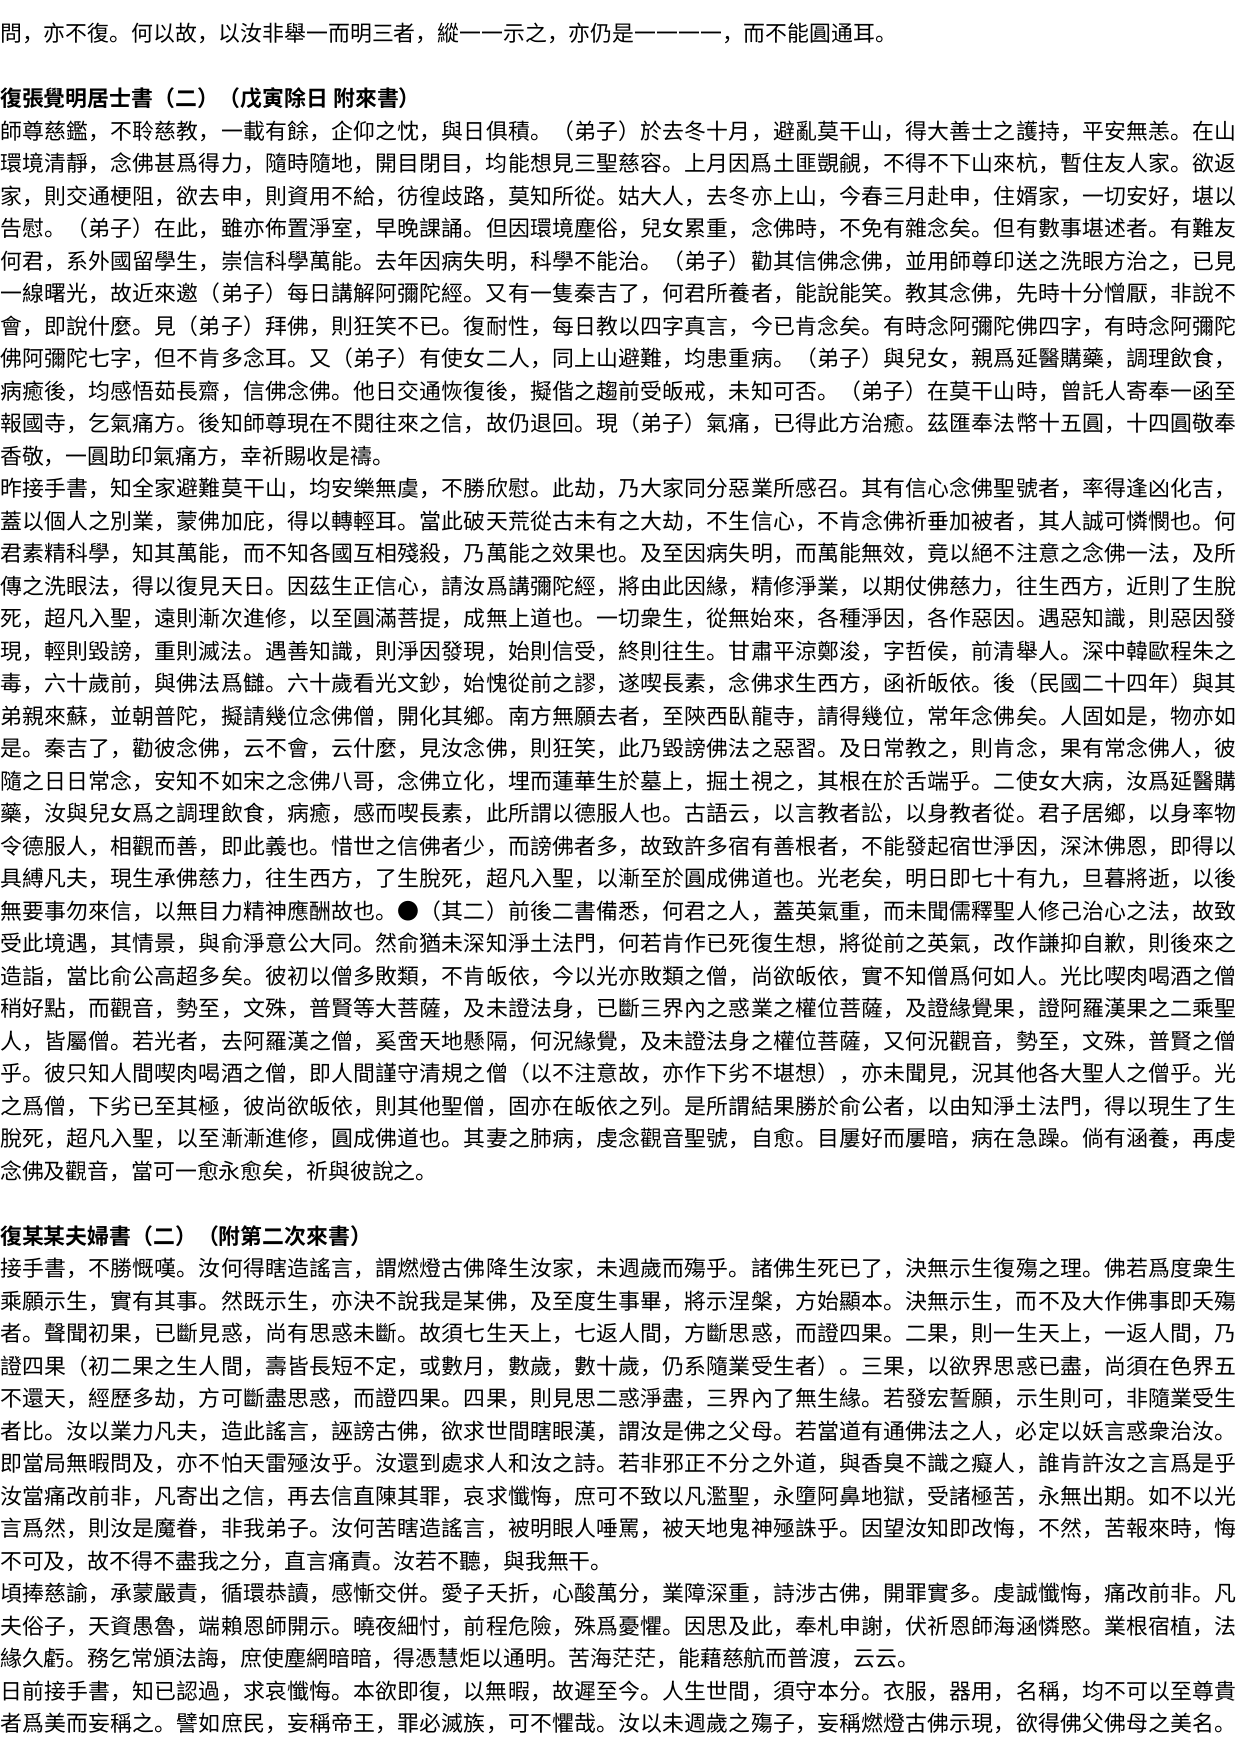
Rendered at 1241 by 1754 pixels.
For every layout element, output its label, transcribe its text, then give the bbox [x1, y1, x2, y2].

text 接手書，不勝慨嘆。汝何得瞎造謠言，謂燃燈古佛降生汝家，未週歲而殤乎。諸佛生死已了，決無示生復殤之理。佛若爲度衆生，乘願示生，實有其事。然既示生，亦決不說我是某佛，及至度生事畢，將示涅槃，方始顯本。決無示生，而不及大作佛事即夭殤者。聲聞初果，已斷見惑，尚有思惑未斷。故須七生天上，七返人間，方斷思惑，而證四果。二果，則一生天上，一返人間，乃證四果（初二果之生人間，壽皆長短不定，或數月，數歲，數十歲，仍系隨業受生者）。三果，以欲界思惑已盡，尚須在色界五不還天，經歷多劫，方可斷盡思惑，而證四果。四果，則見思二惑淨盡，三界內了無生緣。若發宏誓願，示生則可，非隨業受生者比。汝以業力凡夫，造此謠言，誣謗古佛，欲求世間瞎眼漢，謂汝是佛之父母。若當道有通佛法之人，必定以妖言惑衆治汝。即當局無暇問及，亦不怕天雷殛汝乎。汝還到處求人和汝之詩。若非邪正不分之外道，與香臭不識之癡人，誰肯許汝之言爲是乎。汝當痛改前非，凡寄出之信，再去信直陳其罪，哀求懺悔，庶可不致以凡濫聖，永墮阿鼻地獄，受諸極苦，永無出期。如不以光言爲然，則汝是魔眷，非我弟子。汝何苦瞎造謠言，被明眼人唾罵，被天地鬼神殛誅乎。因望汝知即改悔，不然，苦報來時，悔不可及，故不得不盡我之分，直言痛責。汝若不聽，與我無干。 [0, 1251, 1240, 1576]
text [0, 1673, 1240, 1738]
text 師尊慈鑑，不聆慈教，一載有餘，企仰之忱，與日俱積。（弟子）於去冬十月，避亂莫干山，得大善士之護持，平安無恙。在山環境清靜，念佛甚爲得力，隨時隨地，開目閉目，均能想見三聖慈容。上月因爲土匪覬覦，不得不下山來杭，暫住友人家。欲返家，則交通梗阻，欲去申，則資用不給，彷徨歧路，莫知所從。姑大人，去冬亦上山，今春三月赴申，住婿家，一切安好，堪以告慰。（弟子）在此，雖亦佈置淨室，早晚課誦。但因環境塵俗，兒女累重，念佛時，不免有雜念矣。但有數事堪述者。有難友何君，系外國留學生，崇信科學萬能。去年因病失明，科學不能治。（弟子）勸其信佛念佛，並用師尊印送之洗眼方治之，已見一線曙光，故近來邀（弟子）每日講解阿彌陀經。又有一隻秦吉了，何君所養者，能說能笑。教其念佛，先時十分憎厭，非說不會，即說什麼。見（弟子）拜佛，則狂笑不已。復耐性，每日教以四字真言，今已肯念矣。有時念阿彌陀佛四字，有時念阿彌陀佛阿彌陀七字，但不肯多念耳。又（弟子）有使女二人，同上山避難，均患重病。（弟子）與兒女，親爲延醫購藥，調理飲食，病癒後，均感悟茹長齋，信佛念佛。他日交通恢復後，擬偕之趨前受皈戒，未知可否。（弟子）在莫干山時，曾託人寄奉一函至報國寺，乞氣痛方。後知師尊現在不閱往來之信，故仍退回。現（弟子）氣痛，已得此方治癒。茲匯奉法幣十五圓，十四圓敬奉香敬，一圓助印氣痛方，幸祈賜收是禱。 [0, 113, 1240, 471]
text 昨接手書，知全家避難莫干山，均安樂無虞，不勝欣慰。此劫，乃大家同分惡業所感召。其有信心念佛聖號者，率得逢凶化吉，蓋以個人之別業，蒙佛加庇，得以轉輕耳。當此破天荒從古未有之大劫，不生信心，不肯念佛祈垂加被者，其人誠可憐憫也。何君素精科學，知其萬能，而不知各國互相殘殺，乃萬能之效果也。及至因病失明，而萬能無效，竟以絕不注意之念佛一法，及所傳之洗眼法，得以復見天日。因茲生正信心，請汝爲講彌陀經，將由此因緣，精修淨業，以期仗佛慈力，往生西方，近則了生脫死，超凡入聖，遠則漸次進修，以至圓滿菩提，成無上道也。一切衆生，從無始來，各種淨因，各作惡因。遇惡知識，則惡因發現，輕則毀謗，重則滅法。遇善知識，則淨因發現，始則信受，終則往生。甘肅平涼鄭浚，字哲侯，前清舉人。深中韓歐程朱之毒，六十歲前，與佛法爲讎。六十歲看光文鈔，始愧從前之謬，遂喫長素，念佛求生西方，函祈皈依。後（民國二十四年）與其弟親來蘇，並朝普陀，擬請幾位念佛僧，開化其鄉。南方無願去者，至陝西臥龍寺，請得幾位，常年念佛矣。人固如是，物亦如是。秦吉了，勸彼念佛，云不會，云什麼，見汝念佛，則狂笑，此乃毀謗佛法之惡習。及日常教之，則肯念，果有常念佛人，彼隨之日日常念，安知不如宋之念佛八哥，念佛立化，埋而蓮華生於墓上，掘土視之，其根在於舌端乎。二使女大病，汝爲延醫購藥，汝與兒女爲之調理飲食，病癒，感而喫長素，此所謂以德服人也。古語云，以言教者訟，以身教者從。君子居鄉，以身率物，令德服人，相觀而善，即此義也。惜世之信佛者少，而謗佛者多，故致許多宿有善根者，不能發起宿世淨因，深沐佛恩，即得以具縛凡夫，現生承佛慈力，往生西方，了生脫死，超凡入聖，以漸至於圓成佛道也。光老矣，明日即七十有九，旦暮將逝，以後無要事勿來信，以無目力精神應酬故也。●（其二）前後二書備悉，何君之人，蓋英氣重，而未聞儒釋聖人修己治心之法，故致受此境遇，其情景，與俞淨意公大同。然俞猶未深知淨土法門，何若肯作已死復生想，將從前之英氣，改作謙抑自歉，則後來之造詣，當比俞公高超多矣。彼初以僧多敗類，不肯皈依，今以光亦敗類之僧，尚欲皈依，實不知僧爲何如人。光比喫肉喝酒之僧稍好點，而觀音，勢至，文殊，普賢等大菩薩，及未證法身，已斷三界內之惑業之權位菩薩，及證緣覺果，證阿羅漢果之二乘聖人，皆屬僧。若光者，去阿羅漢之僧，奚啻天地懸隔，何況緣覺，及未證法身之權位菩薩，又何況觀音，勢至，文殊，普賢之僧乎。彼只知人間喫肉喝酒之僧，即人間謹守清規之僧（以不注意故，亦作下劣不堪想），亦未聞見，況其他各大聖人之僧乎。光之爲僧，下劣已至其極，彼尚欲皈依，則其他聖僧，固亦在皈依之列。是所謂結果勝於俞公者，以由知淨土法門，得以現生了生脫死，超凡入聖，以至漸漸進修，圓成佛道也。其妻之肺病，虔念觀音聖號，自愈。目屢好而屢暗，病在急躁。倘有涵養，再虔念佛及觀音，當可一愈永愈矣，祈與彼說之。 [0, 471, 1240, 1186]
text 頃捧慈諭，承蒙嚴責，循環恭讀，感慚交併。愛子夭折，心酸萬分，業障深重，詩涉古佛，開罪實多。虔誠懺悔，痛改前非。凡夫俗子，天資愚魯，端賴恩師開示。曉夜細忖，前程危險，殊爲憂懼。因思及此，奉札申謝，伏祈恩師海涵憐愍。業根宿植，法緣久虧。務乞常頒法誨，庶使塵網暗暗，得憑慧炬以通明。苦海茫茫，能藉慈航而普渡，云云。 [0, 1576, 1240, 1673]
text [0, 16, 1240, 48]
subtitle 復張覺明居士書（二）（戊寅除日 附來書） [0, 81, 1240, 113]
subtitle 復某某夫婦書（二）（附第二次來書） [0, 1218, 1240, 1251]
